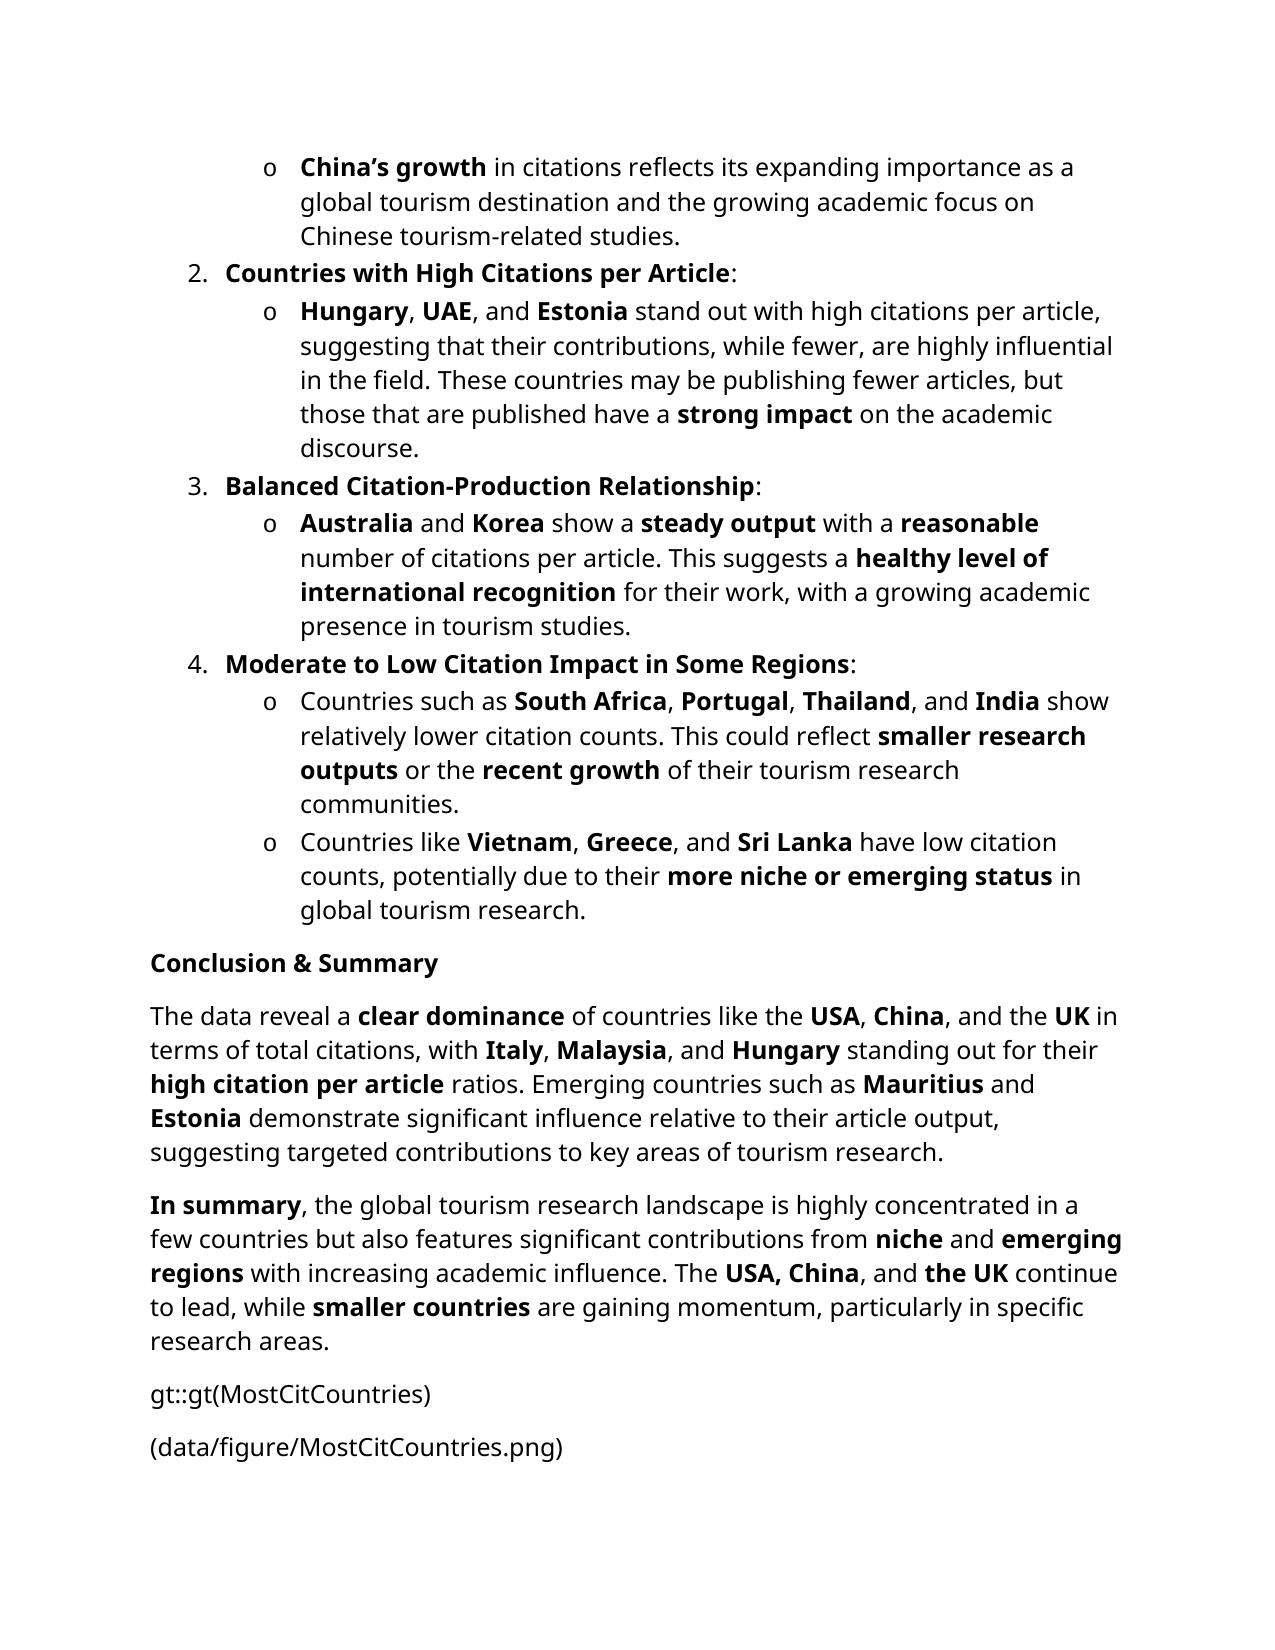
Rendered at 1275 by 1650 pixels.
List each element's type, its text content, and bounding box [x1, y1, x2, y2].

list Australia and Korea show a steady output with a reasonable number of citations per article. This suggests a healthy level of international recognition for their work, with a growing academic presence in tourism studies. [262, 506, 1125, 642]
text (data/figure/MostCitCountries.png) [150, 1429, 1125, 1463]
list Balanced Citation-Production Relationship: [187, 468, 1125, 502]
list Countries such as South Africa, Portugal, Thailand, and India show relatively lower citation counts. This could reflect smaller research outputs or the recent growth of their tourism research communities. [262, 684, 1125, 821]
list Countries like Vietnam, Greece, and Sri Lanka have low citation counts, potentially due to their more niche or emerging status in global tourism research. [262, 824, 1125, 927]
text gt::gt(MostCitCountries) [150, 1376, 1125, 1410]
text Conclusion & Summary [150, 945, 1125, 979]
list China’s growth in citations reflects its expanding importance as a global tourism destination and the growing academic focus on Chinese tourism-related studies. [262, 150, 1125, 252]
list Countries with High Citations per Article: [187, 256, 1125, 290]
text The data reveal a clear dominance of countries like the USA, China, and the UK in terms of total citations, with Italy, Malaysia, and Hungary standing out for their high citation per article ratios. Emerging countries such as Mauritius and Estonia demonstrate significant influence relative to their article output, suggesting targeted contributions to key areas of tourism research. [150, 998, 1125, 1168]
list Hungary, UAE, and Estonia stand out with high citations per article, suggesting that their contributions, while fewer, are highly influential in the field. These countries may be publishing fewer articles, but those that are published have a strong impact on the academic discourse. [262, 294, 1125, 464]
text In summary, the global tourism research landscape is highly concentrated in a few countries but also features significant contributions from niche and emerging regions with increasing academic influence. The USA, China, and the UK continue to lead, while smaller countries are gaining momentum, particularly in specific research areas. [150, 1187, 1125, 1358]
list Moderate to Low Citation Impact in Some Regions: [187, 646, 1125, 680]
